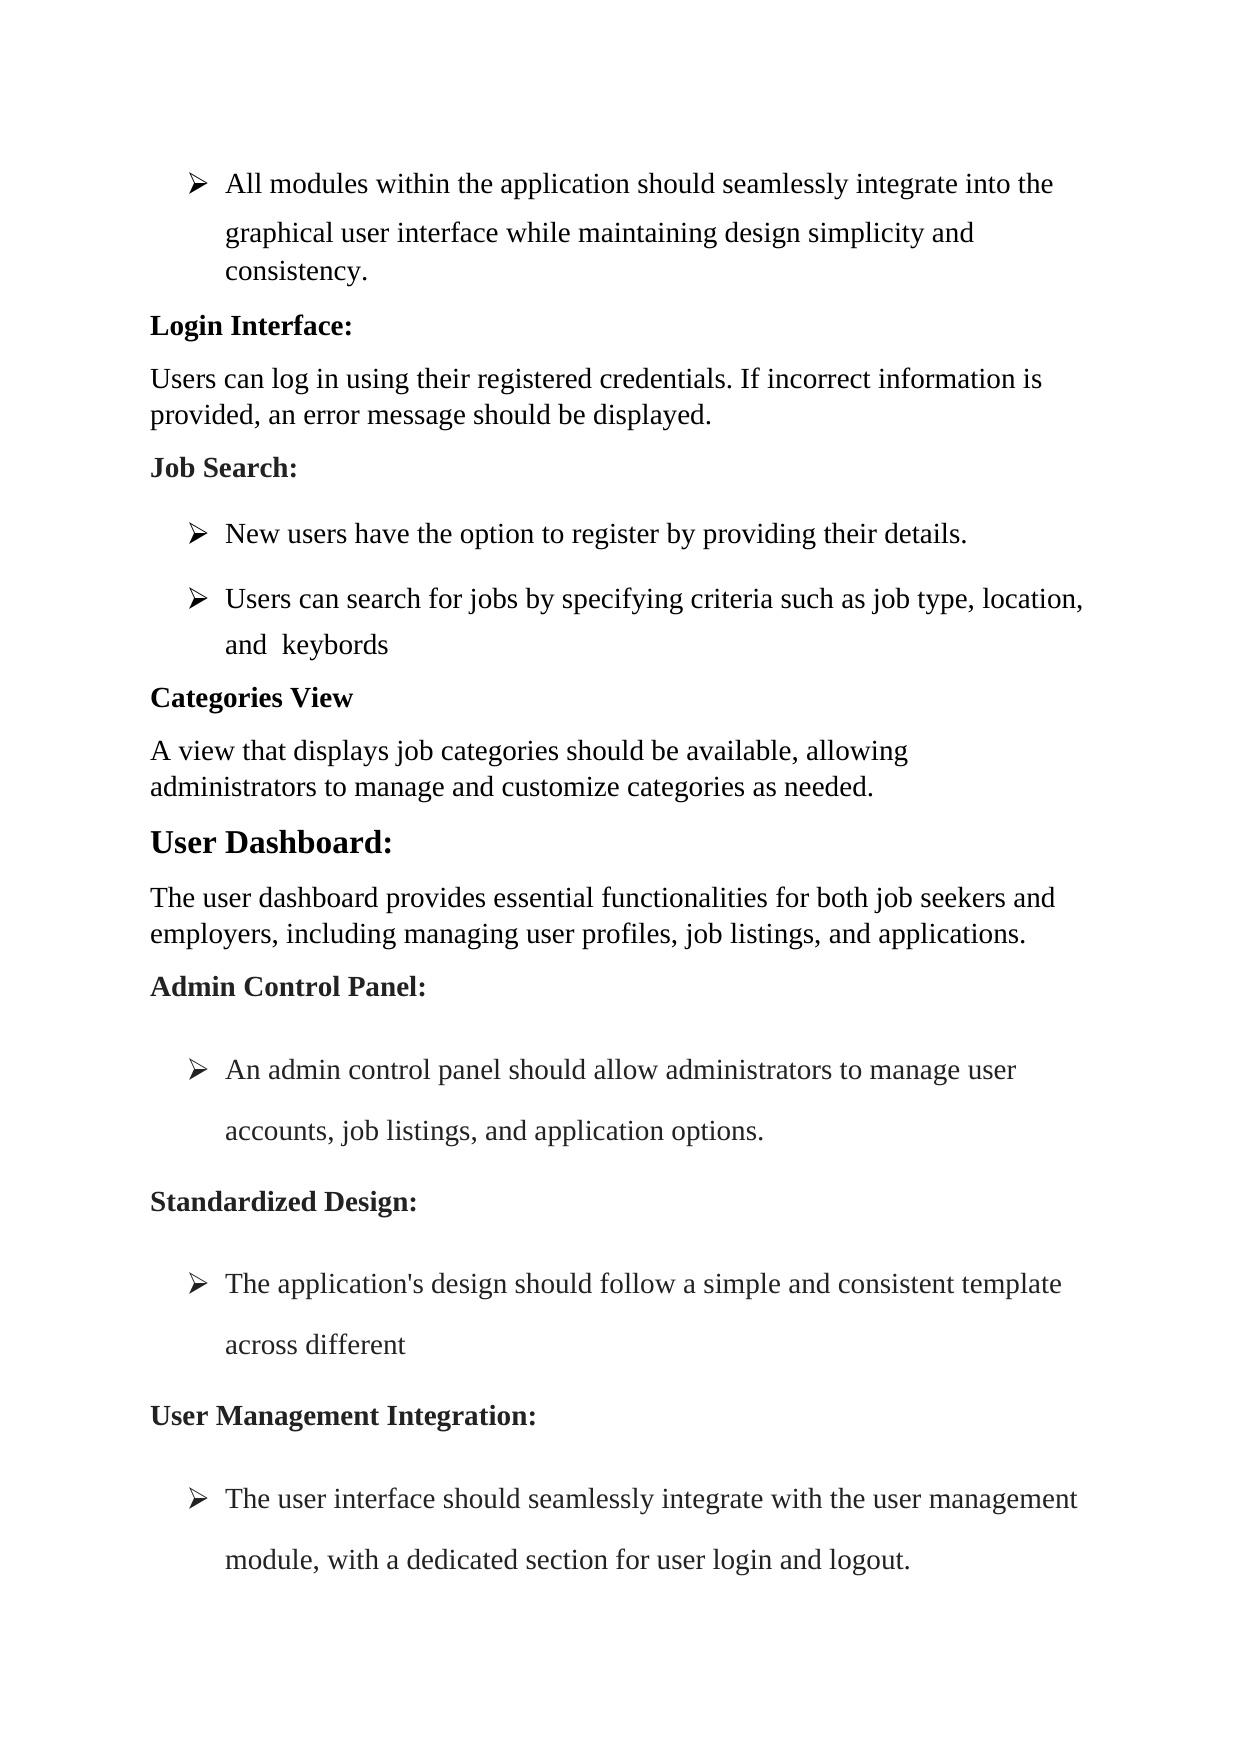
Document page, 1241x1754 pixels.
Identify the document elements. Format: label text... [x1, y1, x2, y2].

text A view that displays job categories should be available, allowing administrators to manage and customize categories as needed. [150, 733, 1090, 803]
text Login Interface: [150, 308, 1090, 342]
list The user interface should seamlessly integrate with the user management module, with a dedicated section for user login and logout. [187, 1465, 1090, 1576]
list Users can search for jobs by specifying criteria such as job type, location, and keybords [187, 565, 1090, 661]
list The application's design should follow a simple and consistent template across different [187, 1251, 1090, 1361]
text Standardized Design: [150, 1184, 1090, 1217]
text User Management Integration: [150, 1398, 1090, 1432]
text Job Search: [150, 450, 1090, 484]
list New users have the option to register by providing their details. [187, 501, 1090, 560]
list An admin control panel should allow administrators to manage user accounts, job listings, and application options. [187, 1036, 1090, 1146]
list All modules within the application should seamlessly integrate into the graphical user interface while maintaining design simplicity and consistency. [187, 150, 1090, 287]
text Admin Control Panel: [150, 969, 1090, 1003]
text Users can log in using their registered credentials. If incorrect information is provided, an error message should be displayed. [150, 361, 1090, 431]
text User Dashboard: [150, 822, 1090, 860]
text Categories View [150, 680, 1090, 714]
text The user dashboard provides essential functionalities for both job seekers and employers, including managing user profiles, job listings, and applications. [150, 880, 1090, 950]
